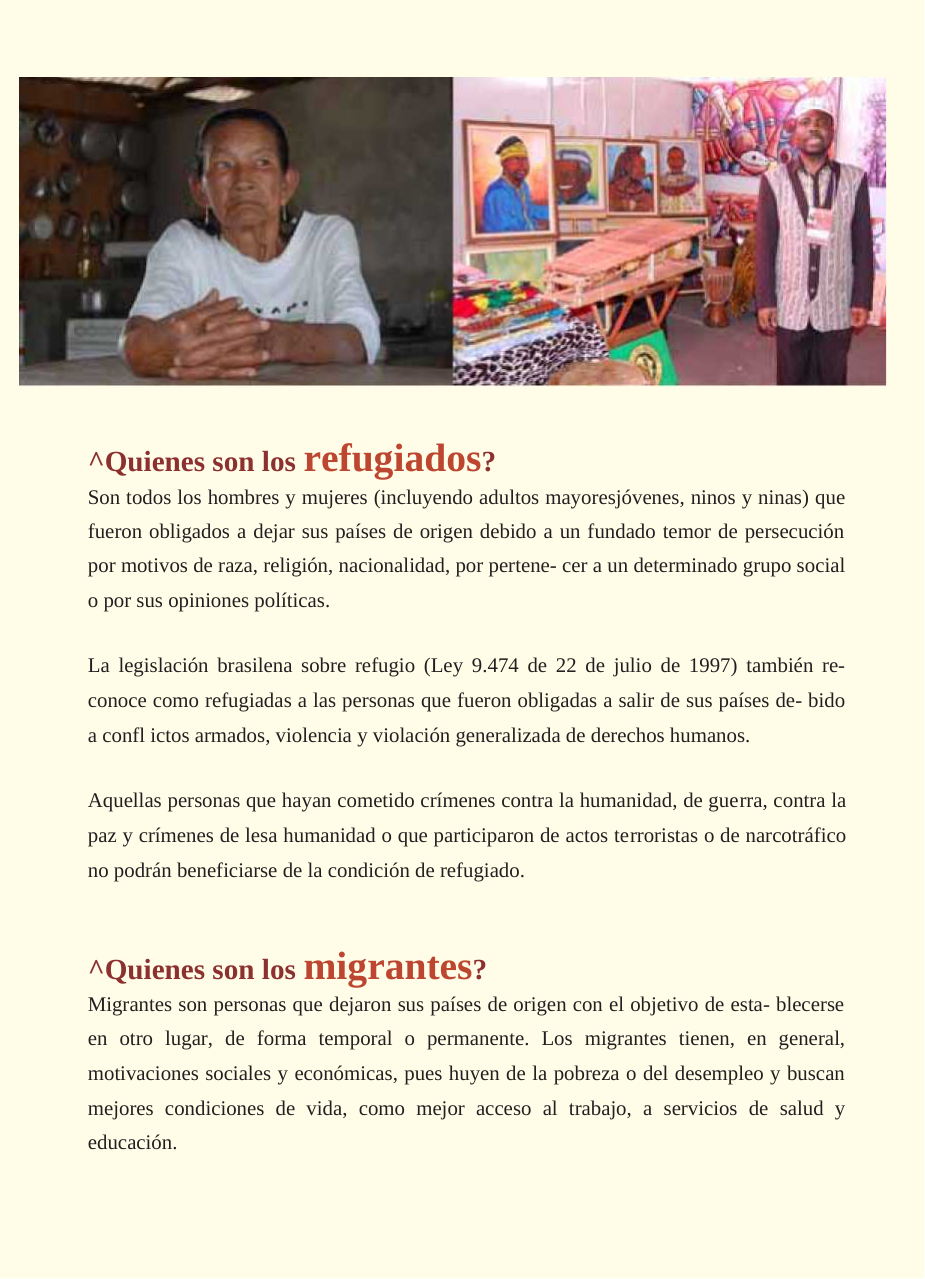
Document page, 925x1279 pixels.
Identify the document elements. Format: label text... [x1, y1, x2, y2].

text Son todos los hombres y mujeres (incluyendo adultos mayoresjóvenes, ninos y ninas) que fueron obligados a dejar sus países de origen debido a un fundado temor de persecución por motivos de raza, religión, nacionalidad, por pertene- cer a un determinado grupo social o por sus opiniones políticas. [88, 484, 846, 612]
text La legislación brasilena sobre refugio (Ley 9.474 de 22 de julio de 1997) también re- conoce como refugiadas a las personas que fueron obligadas a salir de sus países de- bido a confl ictos armados, violencia y violación generalizada de derechos humanos. [88, 653, 846, 747]
text Migrantes son personas que dejaron sus países de origen con el objetivo de esta- blecerse en otro lugar, de forma temporal o permanente. Los migrantes tienen, en general, motivaciones sociales y económicas, pues huyen de la pobreza o del desempleo y buscan mejores condiciones de vida, como mejor acceso al trabajo, a servicios de salud y educación. [88, 992, 846, 1154]
text ^Quienes son los refugiados? [88, 387, 846, 480]
text ^Quienes son los migrantes? [88, 942, 846, 988]
text Aquellas personas que hayan cometido crímenes contra la humanidad, de guerra, contra la paz y crímenes de lesa humanidad o que participaron de actos terroristas o de narcotráfico no podrán beneficiarse de la condición de refugiado. [88, 788, 846, 882]
picture [19, 77, 887, 387]
